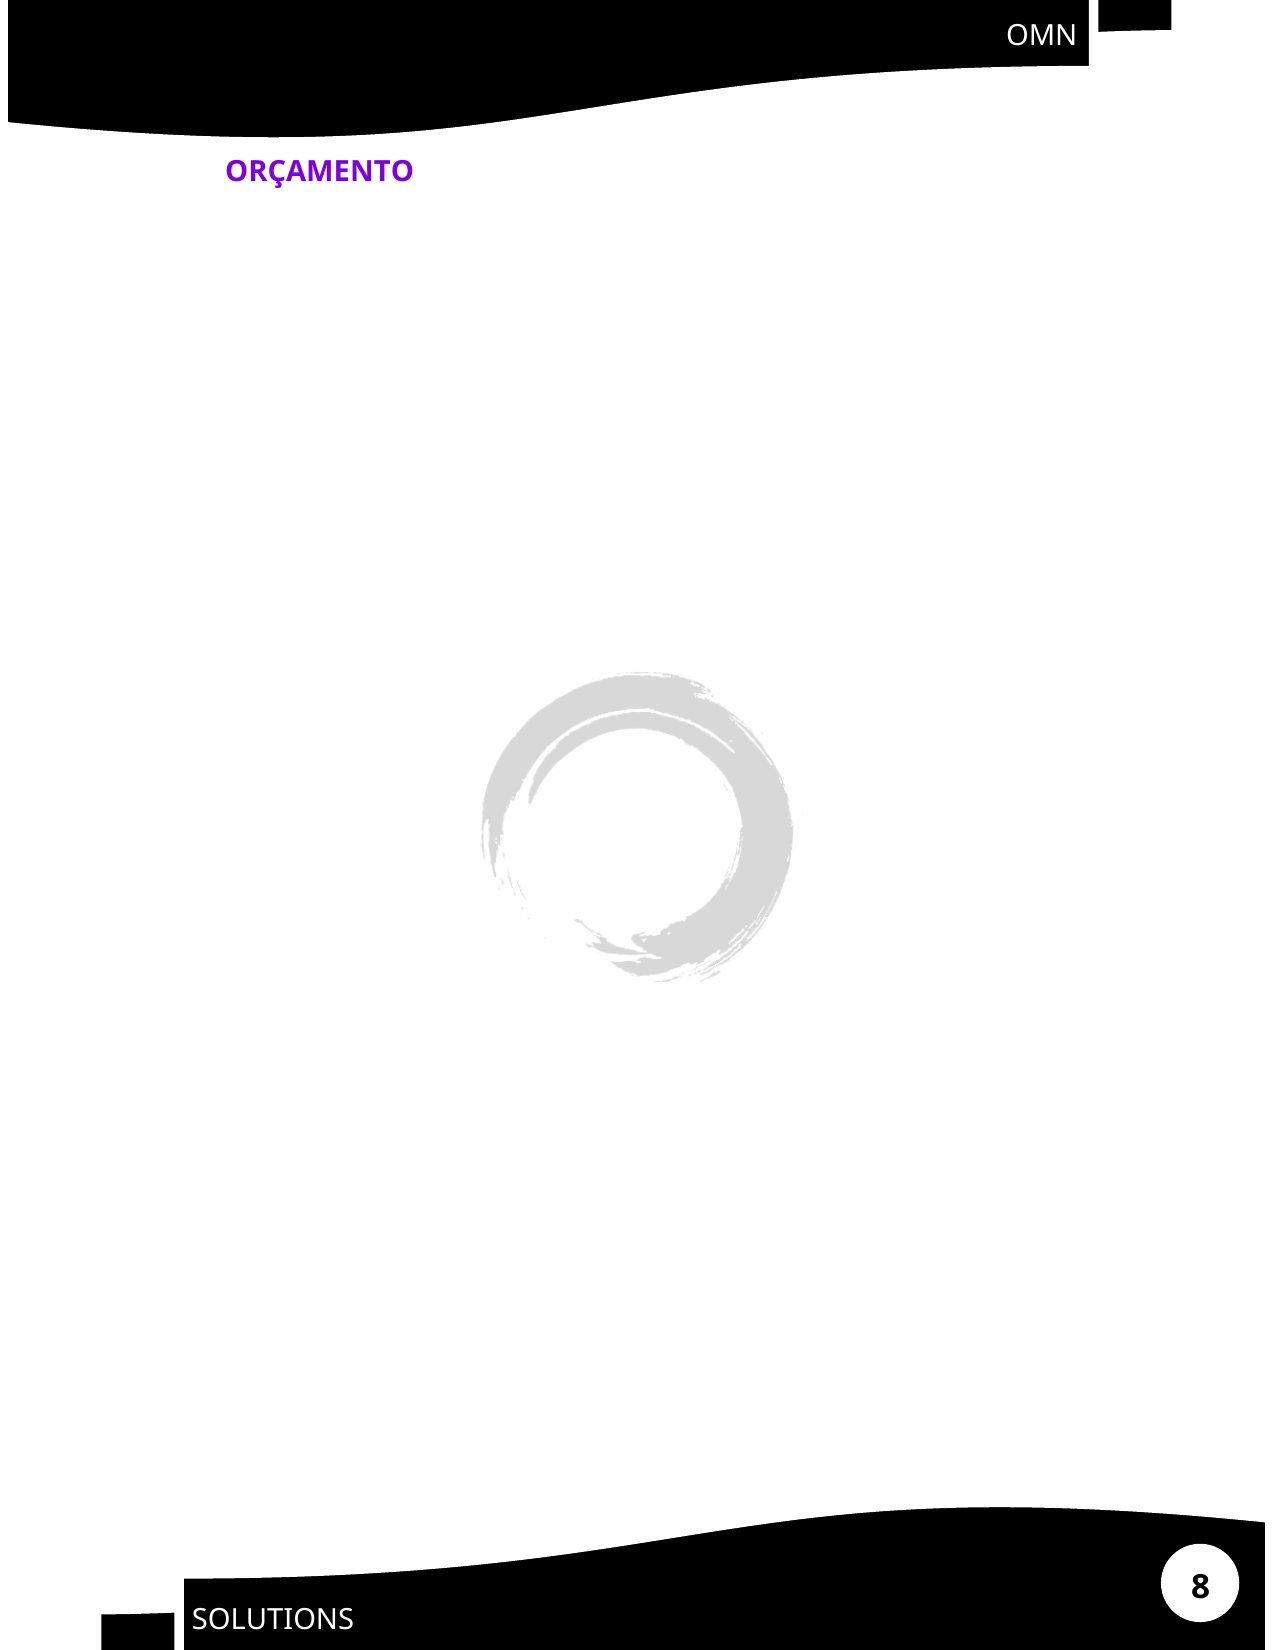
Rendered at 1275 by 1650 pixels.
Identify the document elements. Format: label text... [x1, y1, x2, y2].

text ORÇAMENTO [150, 150, 1125, 190]
